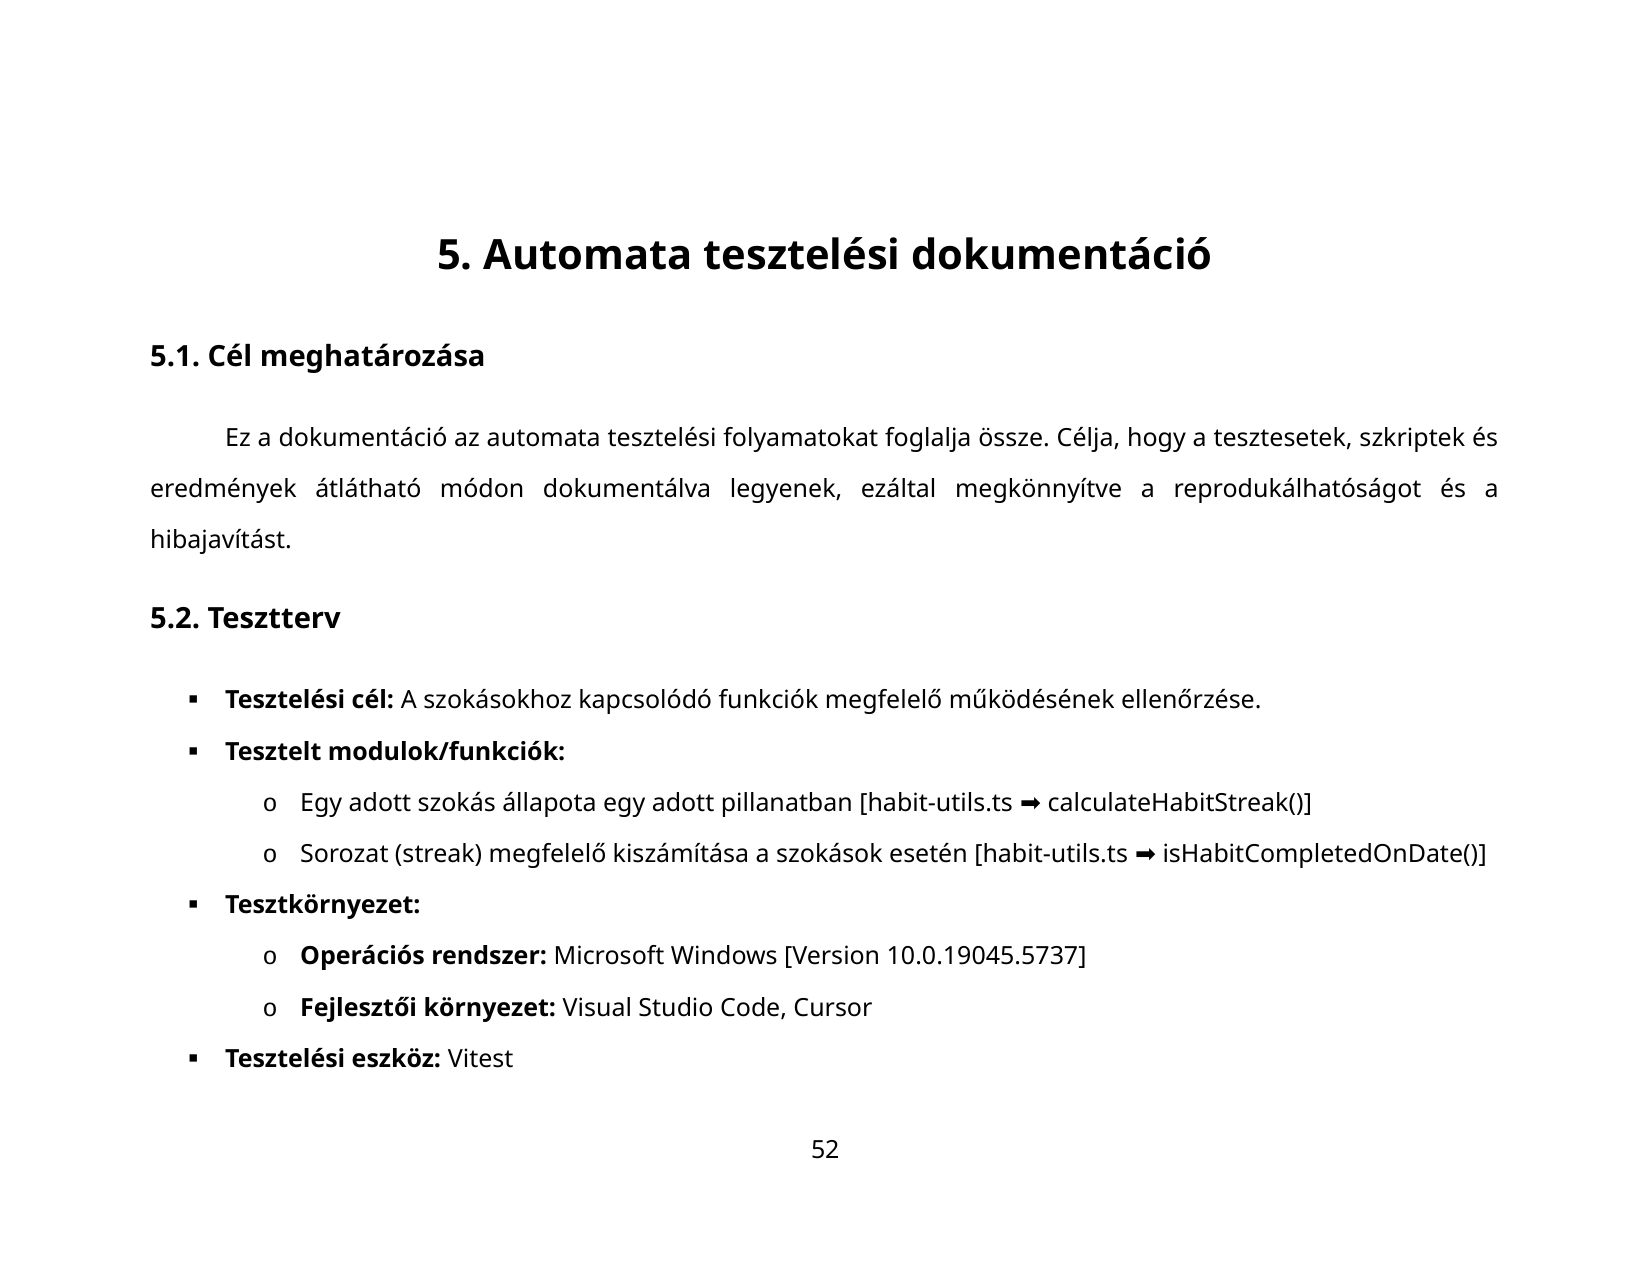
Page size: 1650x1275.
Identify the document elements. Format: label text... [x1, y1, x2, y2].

list Tesztelési eszköz: Vitest [187, 1041, 1500, 1075]
subtitle 5. Automata tesztelési dokumentáció [150, 225, 1500, 282]
list Tesztkörnyezet: [187, 887, 1500, 921]
list Fejlesztői környezet: Visual Studio Code, Cursor [262, 989, 1500, 1024]
list Tesztelési cél: A szokásokhoz kapcsolódó funkciók megfelelő működésének ellenőrzése. [187, 682, 1500, 716]
list Tesztelt modulok/funkciók: [187, 733, 1500, 767]
list Egy adott szokás állapota egy adott pillanatban [habit-utils.ts ➡ calculateHabitStreak()] [262, 784, 1500, 818]
subtitle 5.1. Cél meghatározása [150, 335, 1500, 375]
subtitle 5.2. Tesztterv [150, 598, 1500, 637]
text Ez a dokumentáció az automata tesztelési folyamatokat foglalja össze. Célja, hogy a tesztesetek, szkriptek és eredmények átlátható módon dokumentálva legyenek, ezáltal megkönnyítve a reprodukálhatóságot és a hibajavítást. [150, 419, 1500, 556]
list Operációs rendszer: Microsoft Windows [Version 10.0.19045.5737] [262, 938, 1500, 972]
list Sorozat (streak) megfelelő kiszámítása a szokások esetén [habit-utils.ts ➡ isHabitCompletedOnDate()] [262, 836, 1500, 870]
